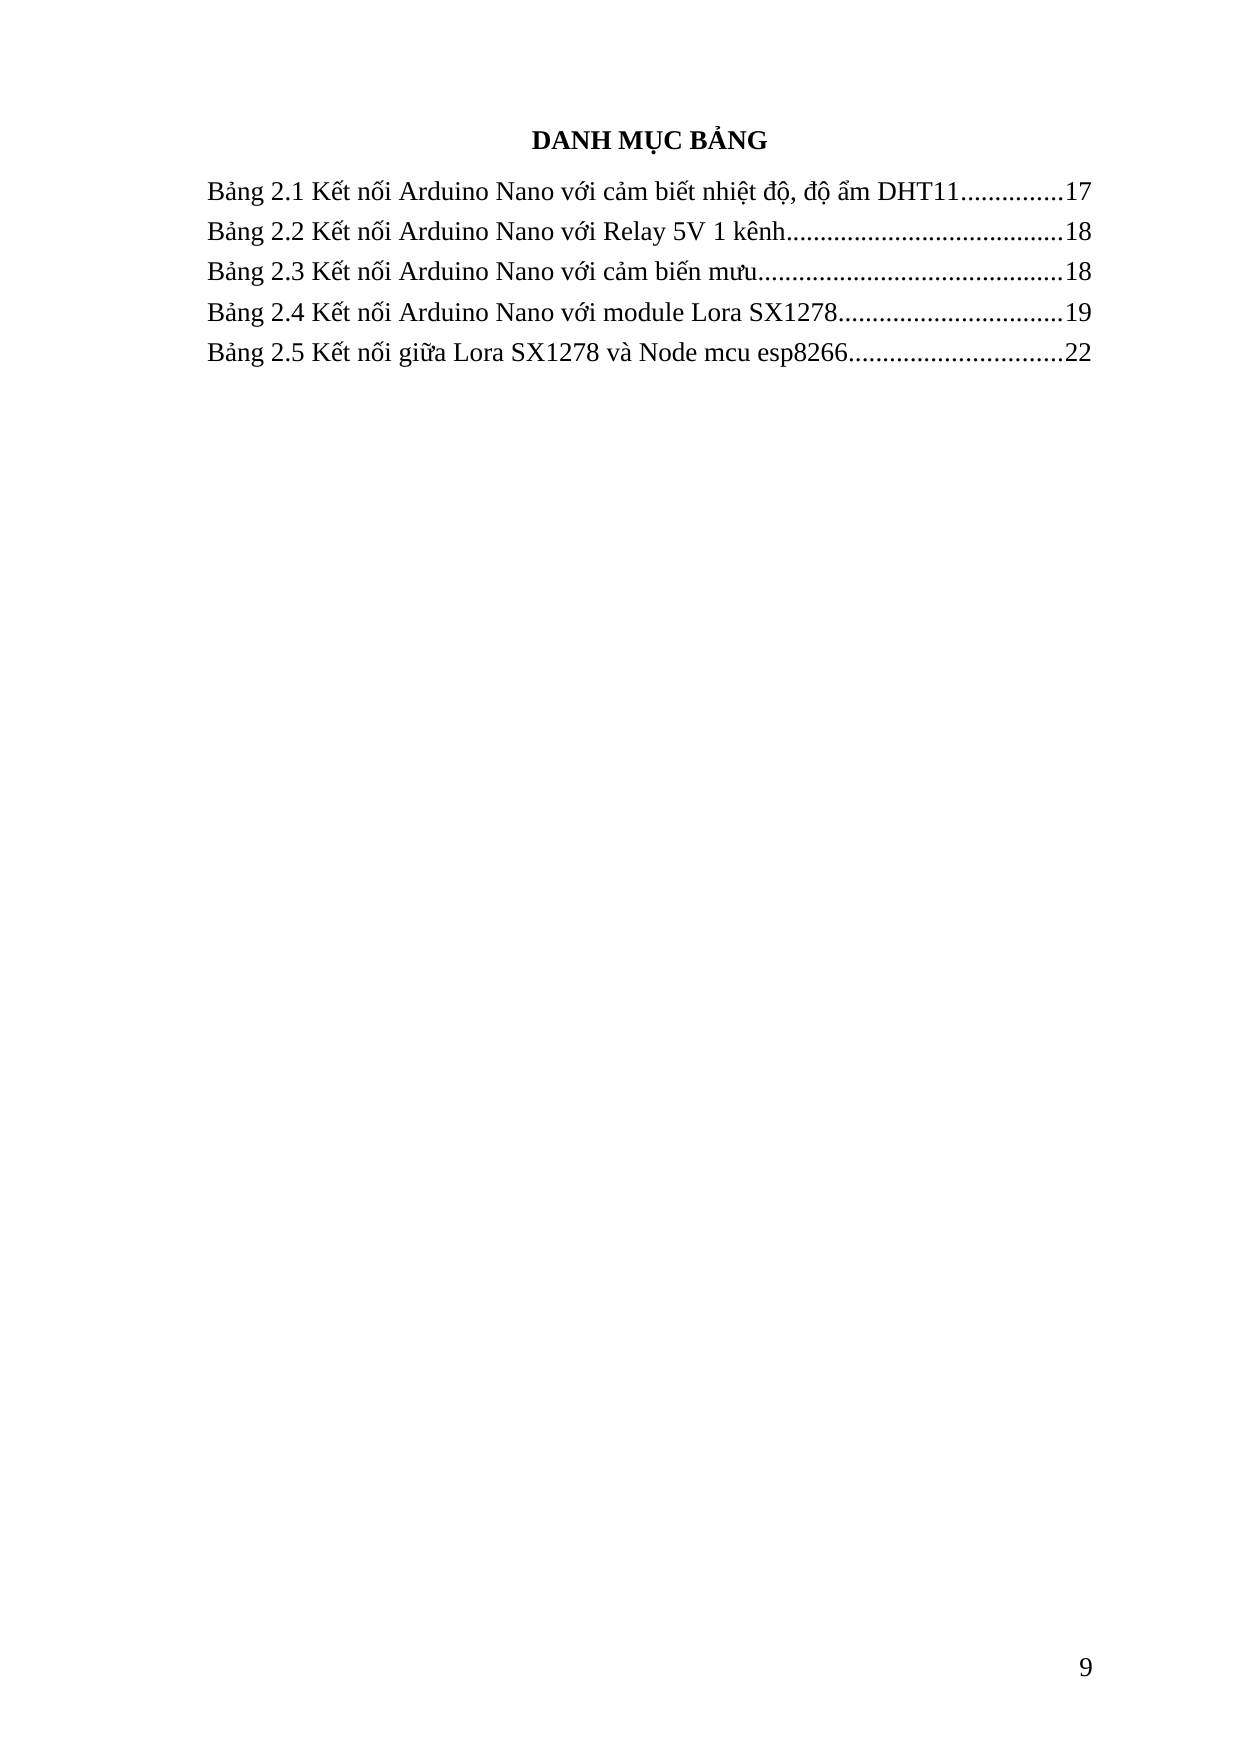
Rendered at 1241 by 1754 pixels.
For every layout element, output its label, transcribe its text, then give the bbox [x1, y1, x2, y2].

text Bảng 2.3 Kết nối Arduino Nano với cảm biến mưu 18 [207, 255, 1092, 287]
text Bảng 2.4 Kết nối Arduino Nano với module Lora SX1278 19 [207, 296, 1092, 327]
text Bảng 2.1 Kết nối Arduino Nano với cảm biết nhiệt độ, độ ẩm DHT11 17 [207, 174, 1092, 206]
text Bảng 2.2 Kết nối Arduino Nano với Relay 5V 1 kênh 18 [207, 215, 1092, 246]
text DANH MỤC BẢNG [207, 124, 1092, 156]
text Bảng 2.5 Kết nối giữa Lora SX1278 và Node mcu esp8266 22 [207, 336, 1092, 367]
